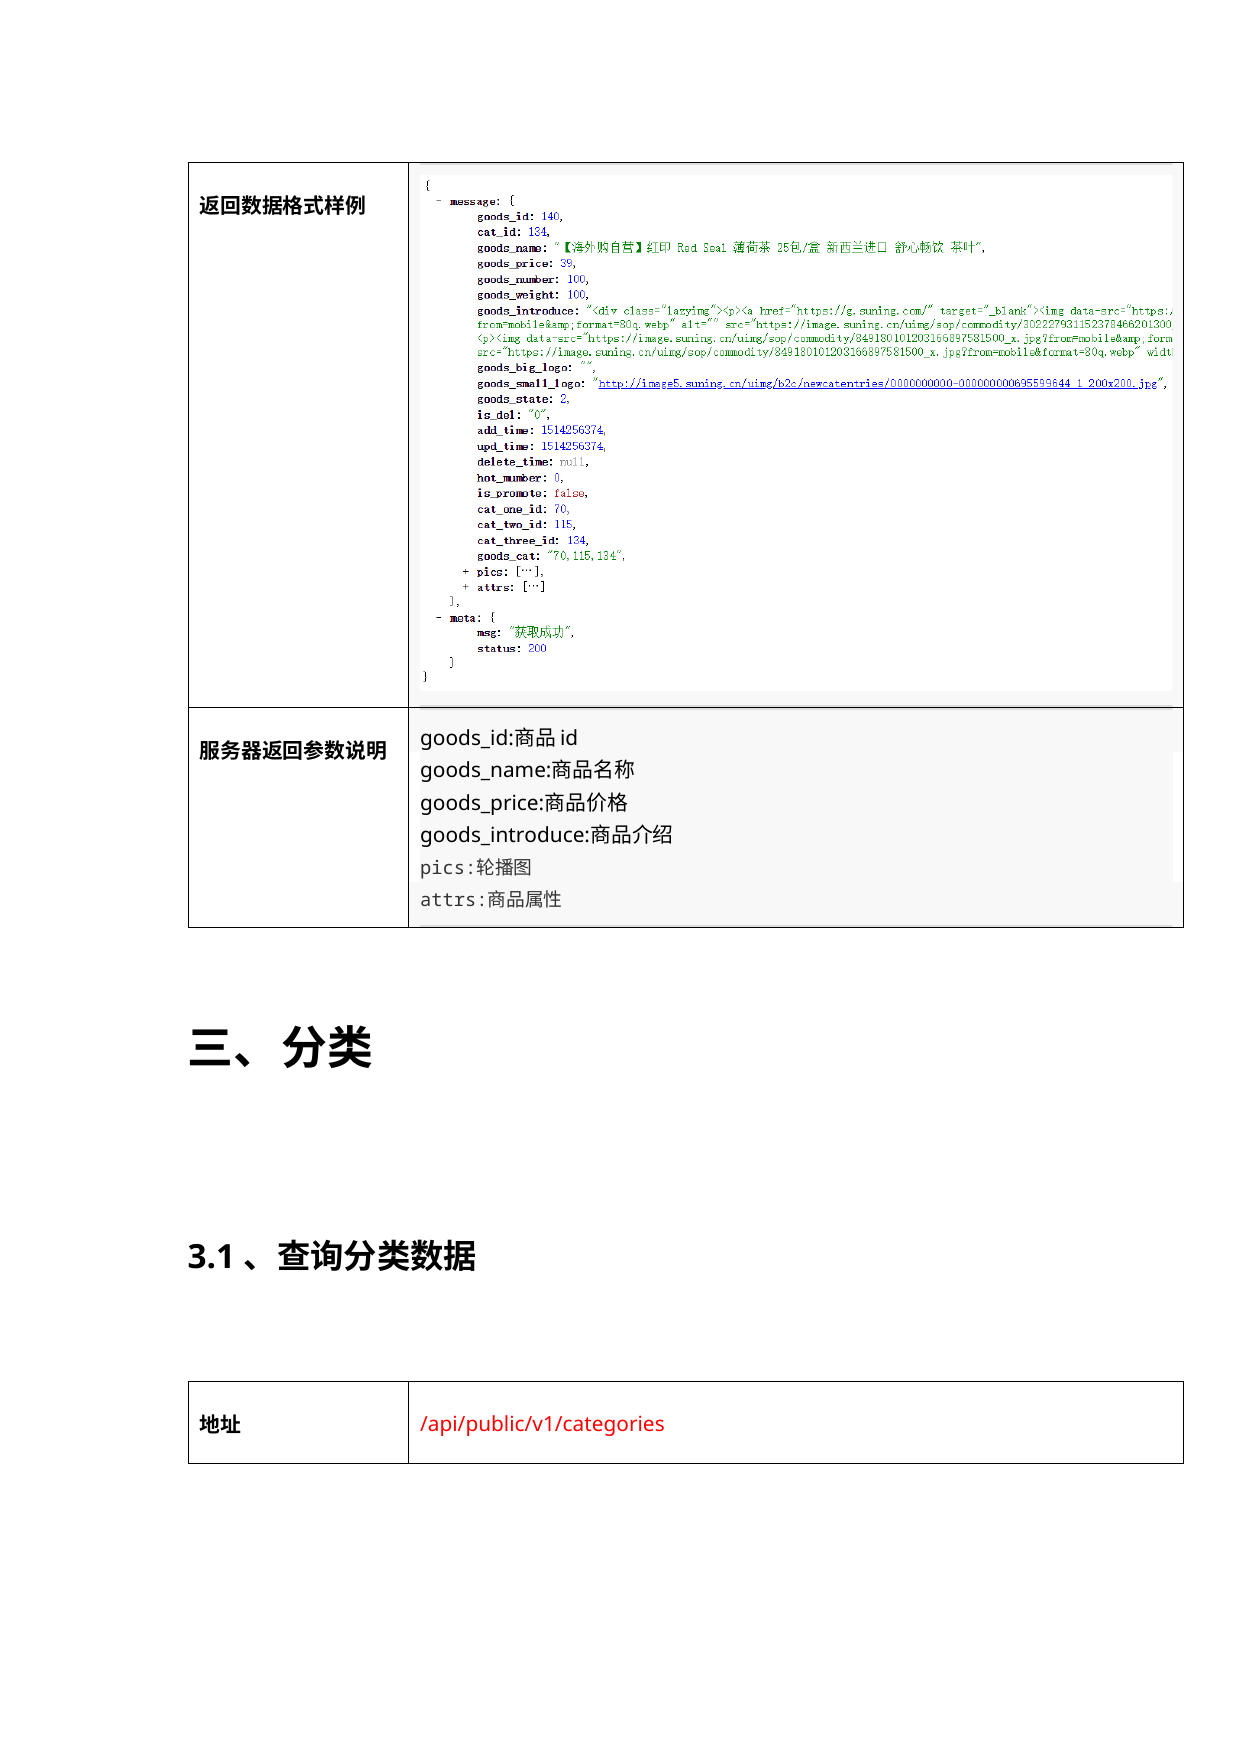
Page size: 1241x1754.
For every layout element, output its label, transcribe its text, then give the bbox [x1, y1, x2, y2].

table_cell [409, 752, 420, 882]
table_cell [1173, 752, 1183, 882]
table_header /api/public/v1/categories [409, 1382, 1183, 1463]
subtitle 3.1 、查询分类数据 [187, 1221, 1053, 1286]
table_cell 服务器返回参数说明 [189, 708, 408, 927]
subtitle 分类 [187, 996, 1053, 1093]
picture [420, 175, 1173, 691]
table_cell 返回数据格式样例 [189, 163, 408, 707]
table_header 地址 [189, 1382, 408, 1463]
